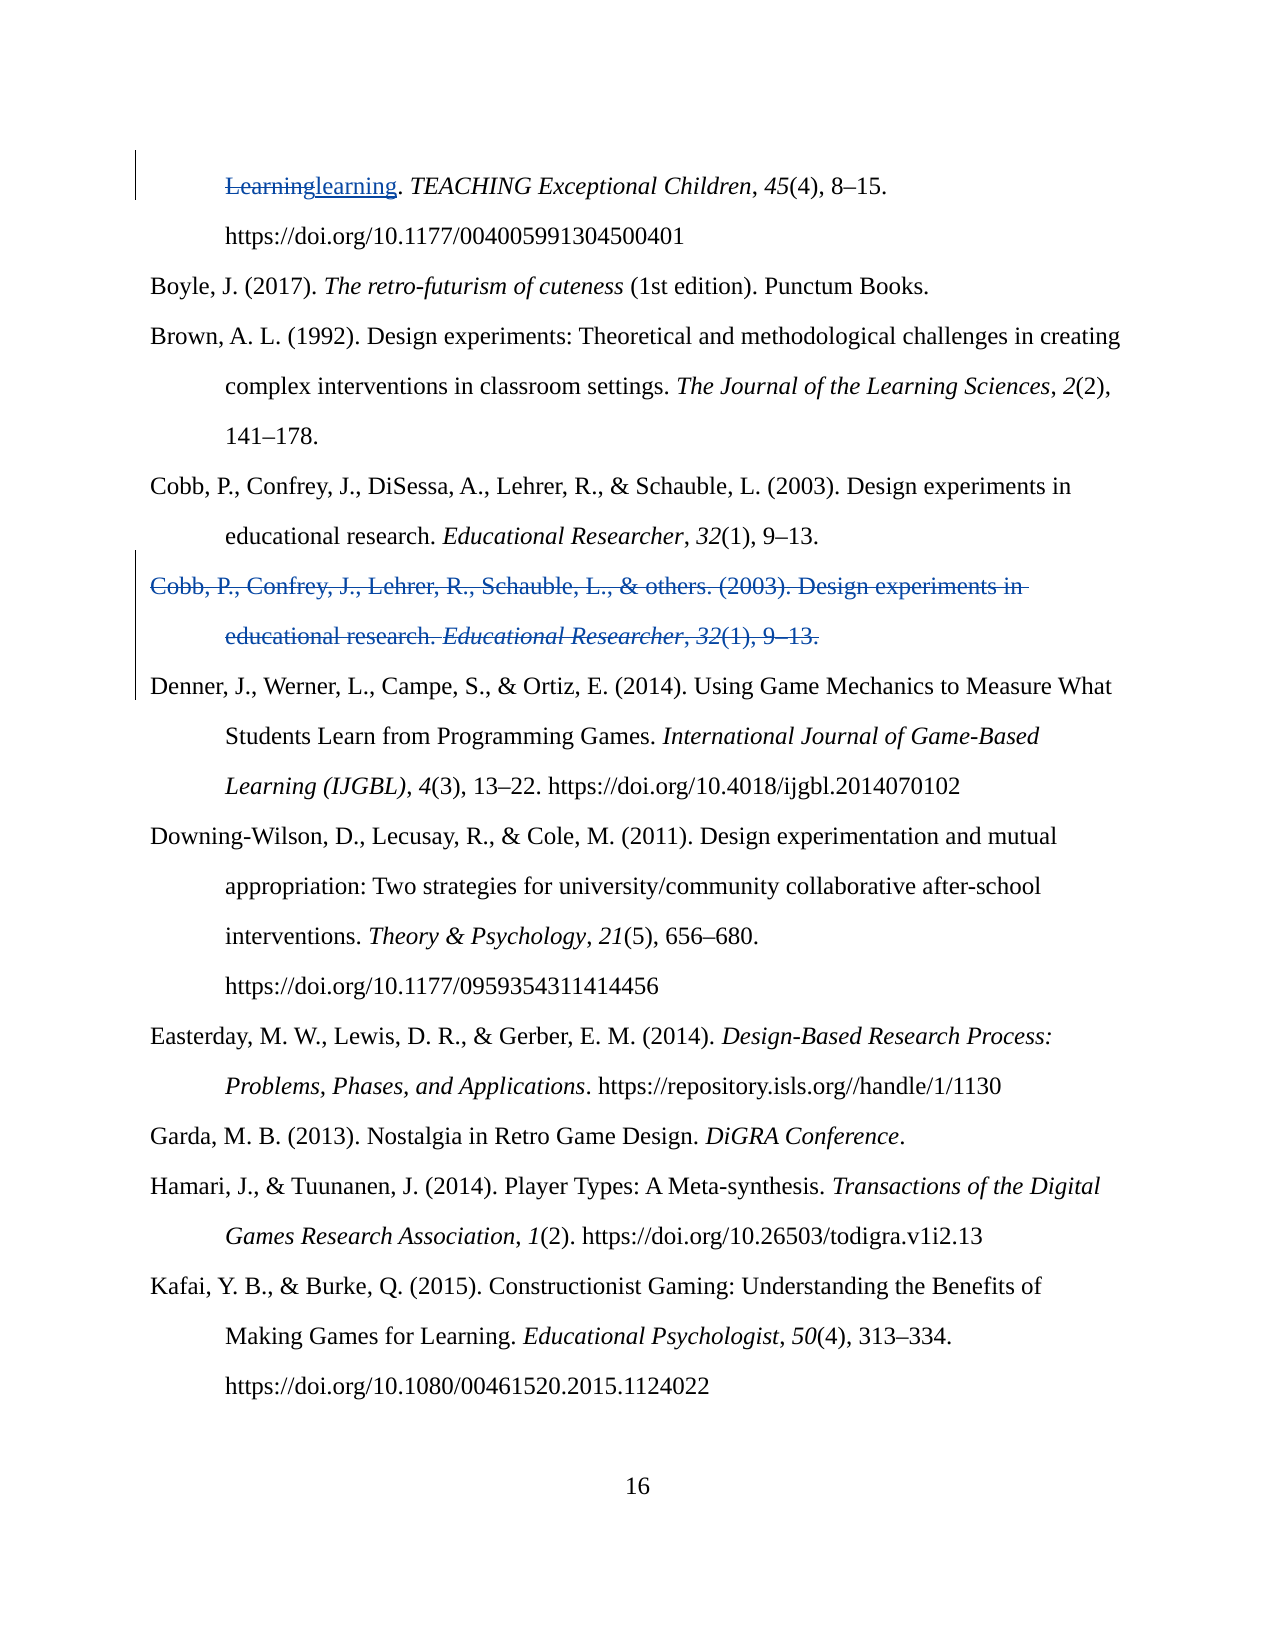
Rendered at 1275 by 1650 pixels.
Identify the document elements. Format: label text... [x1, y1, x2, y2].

text Hamari, J., & Tuunanen, J. (2014). Player Types: A Meta-synthesis. Transactions of the Digital Games Research Association, 1(2). https://doi.org/10.26503/todigra.v1i2.13 [150, 1150, 1125, 1250]
text Easterday, M. W., Lewis, D. R., & Gerber, E. M. (2014). Design-Based Research Process: Problems, Phases, and Applications. https://repository.isls.org//handle/1/1130 [150, 1000, 1125, 1100]
text Denner, J., Werner, L., Campe, S., & Ortiz, E. (2014). Using Game Mechanics to Measure What Students Learn from Programming Games. International Journal of Game-Based Learning (IJGBL), 4(3), 13–22. https://doi.org/10.4018/ijgbl.2014070102 [150, 650, 1125, 800]
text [150, 150, 1125, 250]
text Boyle, J. (2017). The retro-futurism of cuteness (1st edition). Punctum Books. [150, 250, 1125, 300]
text Garda, M. B. (2013). Nostalgia in Retro Game Design. DiGRA Conference. [150, 1100, 1125, 1150]
text Cobb, P., Confrey, J., DiSessa, A., Lehrer, R., & Schauble, L. (2003). Design experiments in educational research. Educational Researcher, 32(1), 9–13. [150, 450, 1125, 550]
text Downing-Wilson, D., Lecusay, R., & Cole, M. (2011). Design experimentation and mutual appropriation: Two strategies for university/community collaborative after-school interventions. Theory & Psychology, 21(5), 656–680. https://doi.org/10.1177/0959354311414456 [150, 800, 1125, 1000]
text Brown, A. L. (1992). Design experiments: Theoretical and methodological challenges in creating complex interventions in classroom settings. The Journal of the Learning Sciences, 2(2), 141–178. [150, 300, 1125, 450]
text Kafai, Y. B., & Burke, Q. (2015). Constructionist Gaming: Understanding the Benefits of Making Games for Learning. Educational Psychologist, 50(4), 313–334. https://doi.org/10.1080/00461520.2015.1124022 [150, 1250, 1125, 1400]
